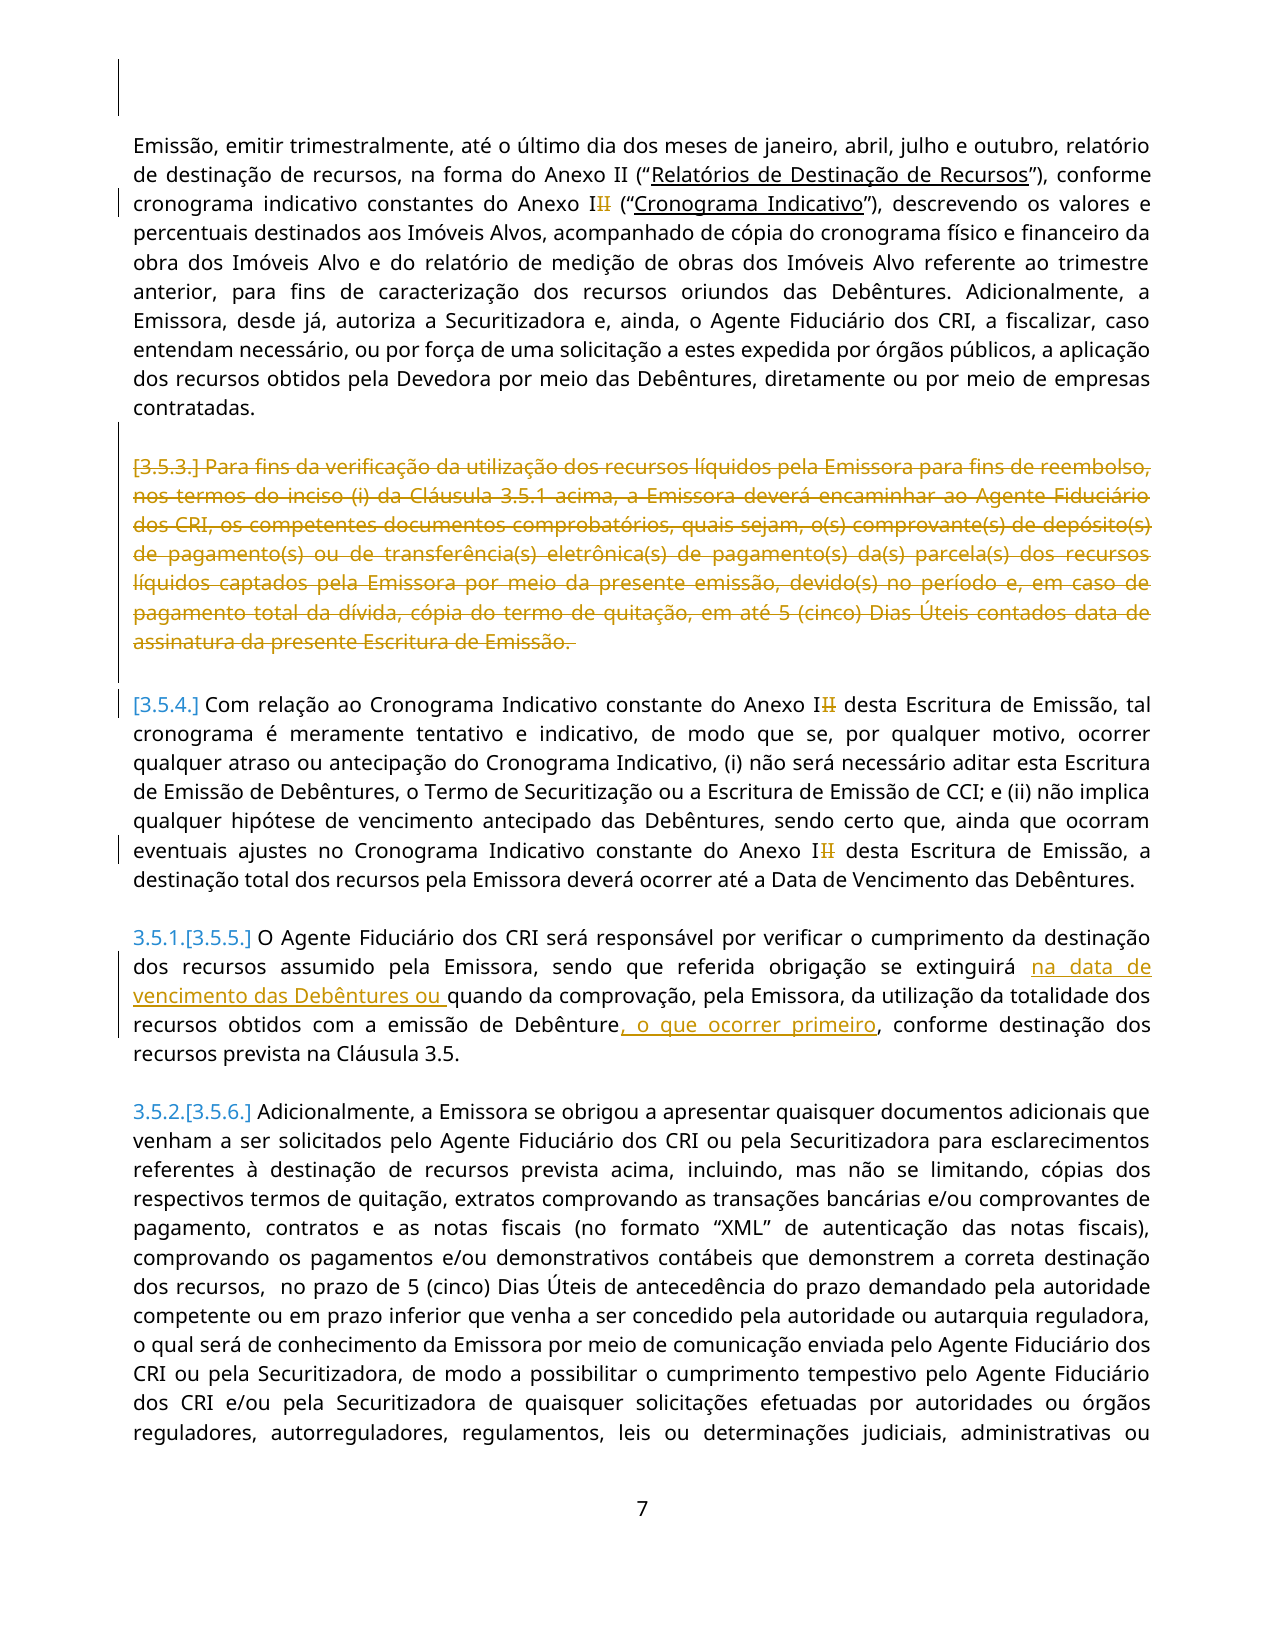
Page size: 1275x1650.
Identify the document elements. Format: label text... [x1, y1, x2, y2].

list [133, 1096, 1152, 1446]
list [133, 130, 1152, 422]
list O Agente Fiduciário dos CRI será responsável por verificar o cumprimento da destinação dos recursos assumido pela Emissora, sendo que referida obrigação se extinguirá quando da comprovação, pela Emissora, da utilização da totalidade dos recursos obtidos com a emissão de Debênture, conforme destinação dos recursos prevista na Cláusula 3.5. [133, 922, 1152, 1067]
list Com relação ao Cronograma Indicativo constante do Anexo I desta Escritura de Emissão, tal cronograma é meramente tentativo e indicativo, de modo que se, por qualquer motivo, ocorrer qualquer atraso ou antecipação do Cronograma Indicativo, (i) não será necessário aditar esta Escritura de Emissão de Debêntures, o Termo de Securitização ou a Escritura de Emissão de CCI; e (ii) não implica qualquer hipótese de vencimento antecipado das Debêntures, sendo certo que, ainda que ocorram eventuais ajustes no Cronograma Indicativo constante do Anexo I desta Escritura de Emissão, a destinação total dos recursos pela Emissora deverá ocorrer até a Data de Vencimento das Debêntures. [133, 689, 1152, 893]
